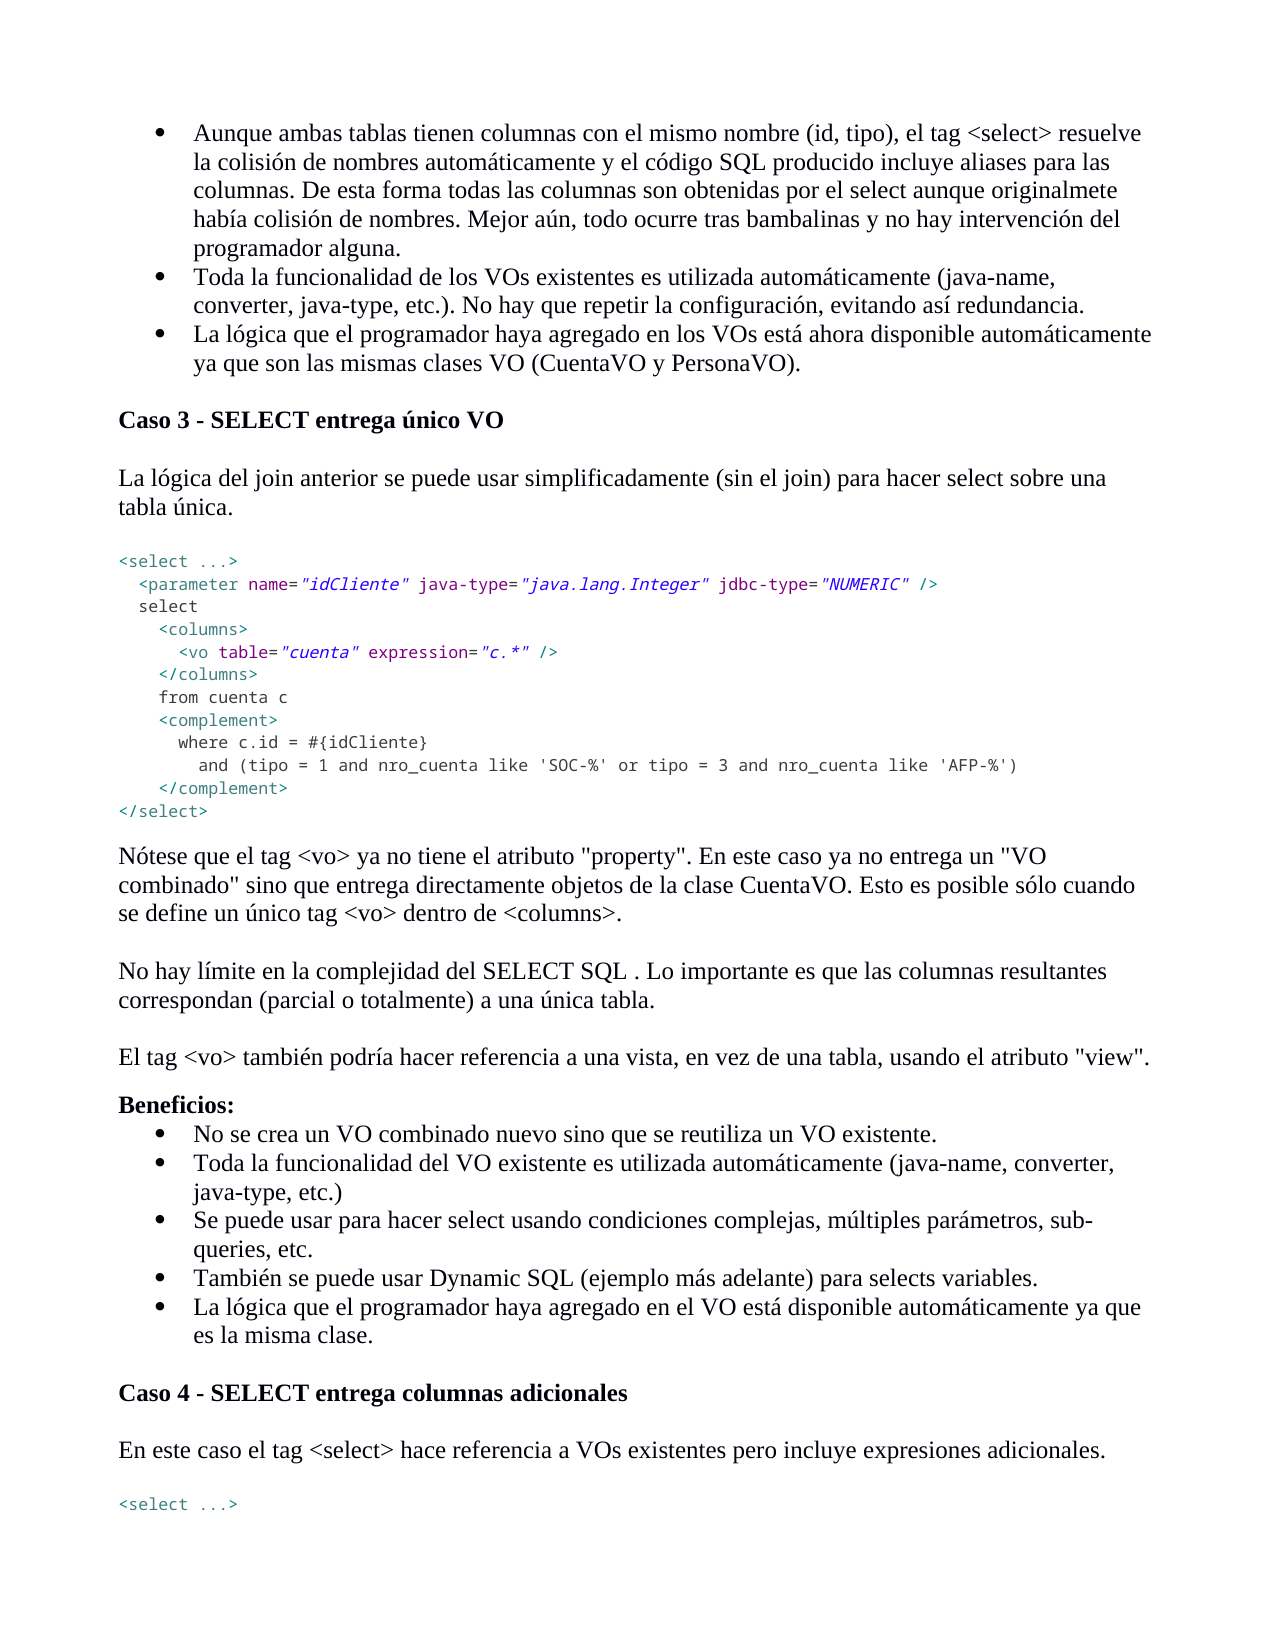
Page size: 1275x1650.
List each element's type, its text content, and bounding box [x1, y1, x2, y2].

text <complement> [118, 708, 1157, 731]
list Toda la funcionalidad de los VOs existentes es utilizada automáticamente (java-name, converter, java-type, etc.). No hay que repetir la configuración, evitando así redundancia. [156, 262, 1157, 319]
text En este caso el tag <select> hace referencia a VOs existentes pero incluye expresiones adicionales. [118, 1435, 1157, 1464]
text <columns> [118, 617, 1157, 640]
text El tag <vo> también podría hacer referencia a una vista, en vez de una tabla, usando el atributo "view". [118, 1042, 1157, 1071]
list También se puede usar Dynamic SQL (ejemplo más adelante) para selects variables. [156, 1263, 1157, 1292]
list No se crea un VO combinado nuevo sino que se reutiliza un VO existente. [156, 1119, 1157, 1148]
text No hay límite en la complejidad del SELECT SQL . Lo importante es que las columnas resultantes correspondan (parcial o totalmente) a una única tabla. [118, 956, 1157, 1013]
text </complement> [118, 776, 1157, 799]
text <parameter name="idCliente" java-type="java.lang.Integer" jdbc-type="NUMERIC" /> [118, 572, 1157, 595]
text <select ...> [118, 1493, 1157, 1516]
text Caso 3 - SELECT entrega único VO [118, 406, 1157, 434]
text Beneficios: [118, 1090, 1157, 1119]
text </select> [118, 799, 1157, 822]
text and (tipo = 1 and nro_cuenta like 'SOC-%' or tipo = 3 and nro_cuenta like 'AFP-%') [118, 754, 1157, 776]
text <select ...> [118, 549, 1157, 572]
list La lógica que el programador haya agregado en los VOs está ahora disponible automáticamente ya que son las mismas clases VO (CuentaVO y PersonaVO). [156, 319, 1157, 377]
text from cuenta c [118, 686, 1157, 708]
list La lógica que el programador haya agregado en el VO está disponible automáticamente ya que es la misma clase. [156, 1292, 1157, 1349]
text La lógica del join anterior se puede usar simplificadamente (sin el join) para hacer select sobre una tabla única. [118, 463, 1157, 521]
text Nótese que el tag <vo> ya no tiene el atributo "property". En este caso ya no entrega un "VO combinado" sino que entrega directamente objetos de la clase CuentaVO. Esto es posible sólo cuando se define un único tag <vo> dentro de <columns>. [118, 841, 1157, 927]
text where c.id = #{idCliente} [118, 731, 1157, 754]
text </columns> [118, 663, 1157, 686]
list Aunque ambas tablas tienen columnas con el mismo nombre (id, tipo), el tag <select> resuelve la colisión de nombres automáticamente y el código SQL producido incluye aliases para las columnas. De esta forma todas las columnas son obtenidas por el select aunque originalmete había colisión de nombres. Mejor aún, todo ocurre tras bambalinas y no hay intervención del programador alguna. [156, 118, 1157, 262]
list Se puede usar para hacer select usando condiciones complejas, múltiples parámetros, sub-queries, etc. [156, 1205, 1157, 1263]
text <vo table="cuenta" expression="c.*" /> [118, 640, 1157, 663]
text Caso 4 - SELECT entrega columnas adicionales [118, 1378, 1157, 1407]
text select [118, 595, 1157, 617]
list Toda la funcionalidad del VO existente es utilizada automáticamente (java-name, converter, java-type, etc.) [156, 1148, 1157, 1205]
